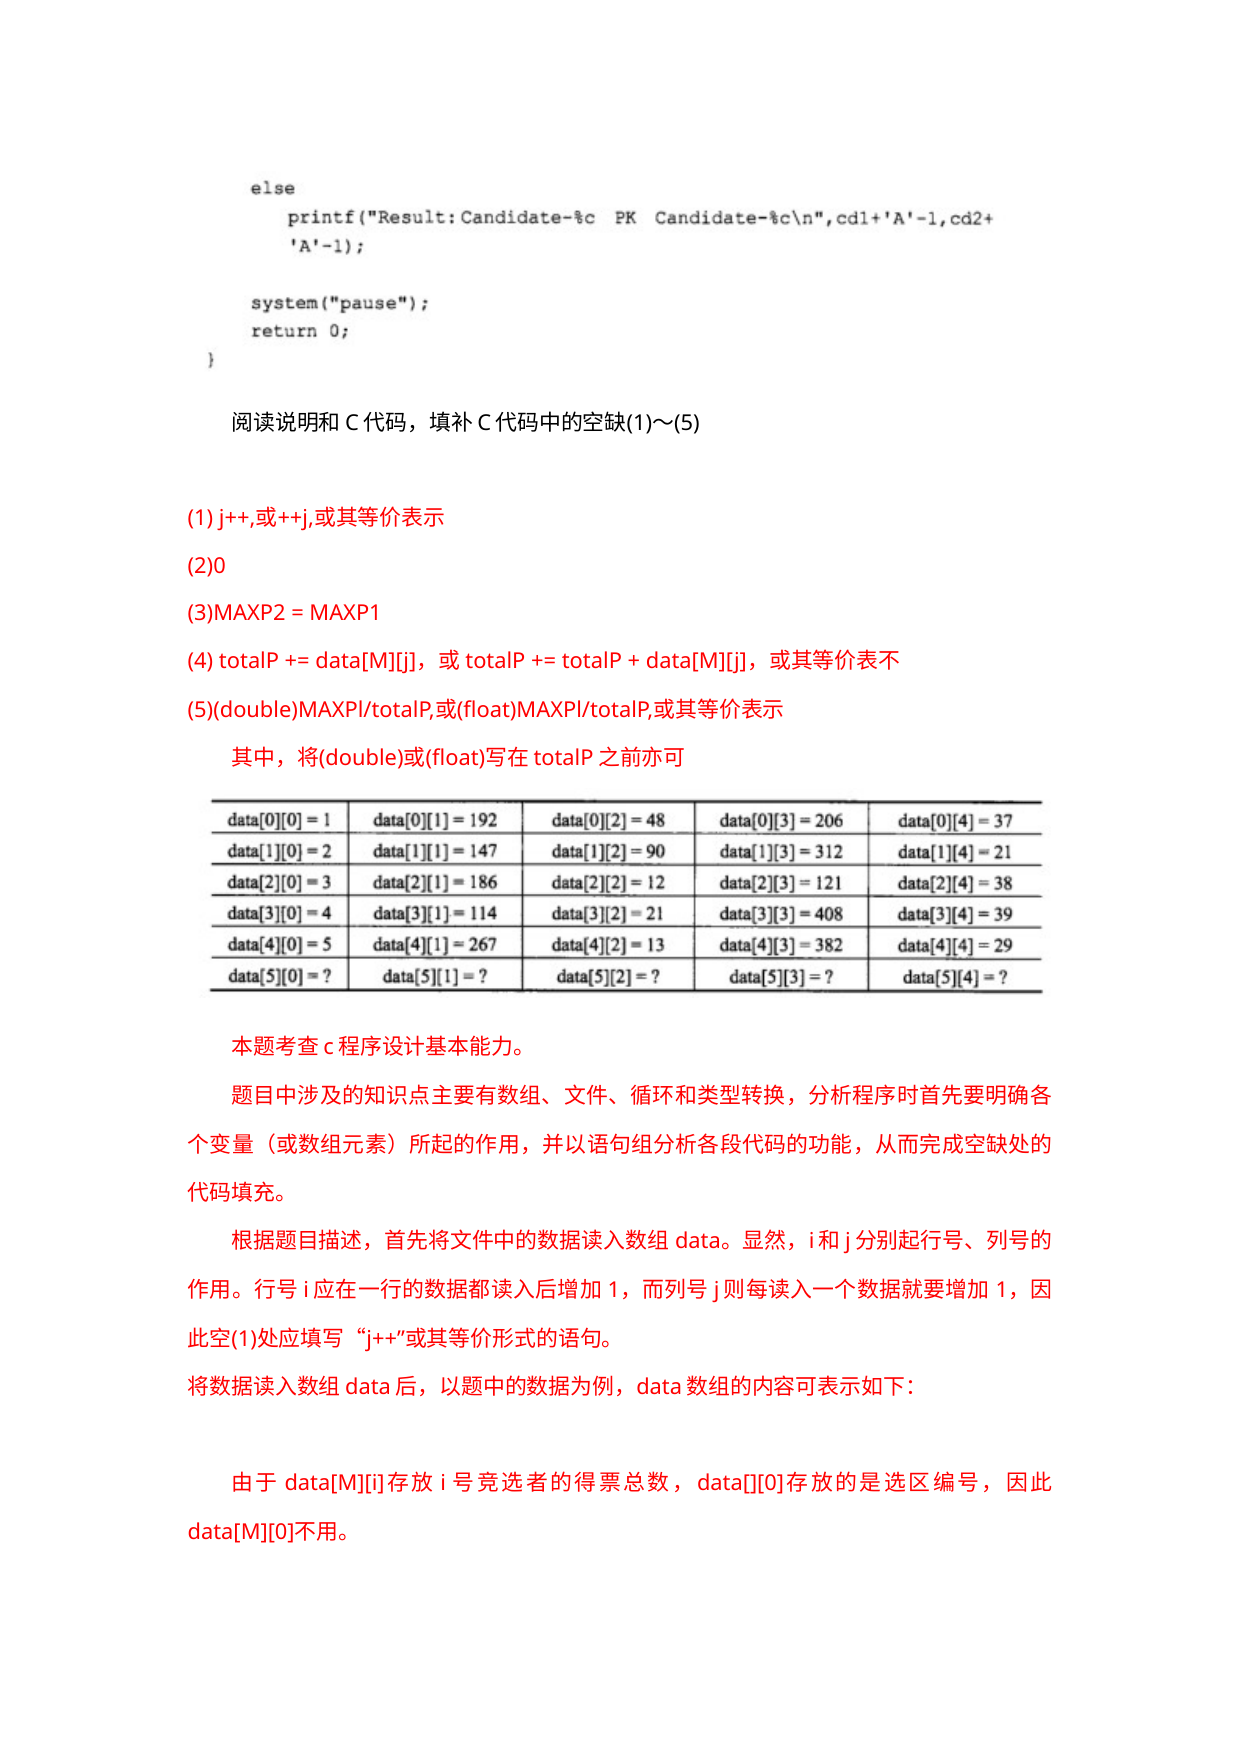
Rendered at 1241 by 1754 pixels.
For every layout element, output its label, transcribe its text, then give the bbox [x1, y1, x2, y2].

picture [193, 171, 1009, 381]
text (3)MAXP2 = MAXP1 [187, 596, 1053, 628]
text 本题考查c程序设计基本能力。 [187, 1029, 1053, 1062]
text 阅读说明和C代码，填补C代码中的空缺(1)〜(5) [187, 404, 1053, 437]
text 由于data[M][i]存放i号竞选者的得票总数，data[][0]存放的是选区编号，因此data[M][0]不用。 [187, 1465, 1053, 1546]
text (4) totalP += data[M][j]，或 totalP += totalP + data[M][j]，或其等价表不 [187, 643, 1053, 676]
text 其中，将(double)或(float)写在totalP之前亦可 [187, 740, 1053, 772]
text (2)0 [187, 548, 1053, 581]
text 将数据读入数组data后，以题中的数据为例，data数组的内容可表示如下： [187, 1369, 1053, 1402]
picture [187, 788, 1051, 998]
text (5)(double)MAXPl/totalP,或(float)MAXPl/totalP,或其等价表示 [187, 692, 1053, 724]
text (1) j++,或++j,或其等价表示 [187, 500, 1053, 533]
text 题目中涉及的知识点主要有数组、文件、循环和类型转换，分析程序时首先要明确各个变量（或数组元素）所起的作用，并以语句组分析各段代码的功能，从而完成空缺处的代码填充。 [187, 1077, 1053, 1207]
text 根据题目描述，首先将文件中的数据读入数组data。显然，i和j分别起行号、列号的作用。行号i应在一行的数据都读入后增加1，而列号j则每读入一个数据就要增加1，因此空(1)处应填写“j++”或其等价形式的语句。 [187, 1223, 1053, 1353]
